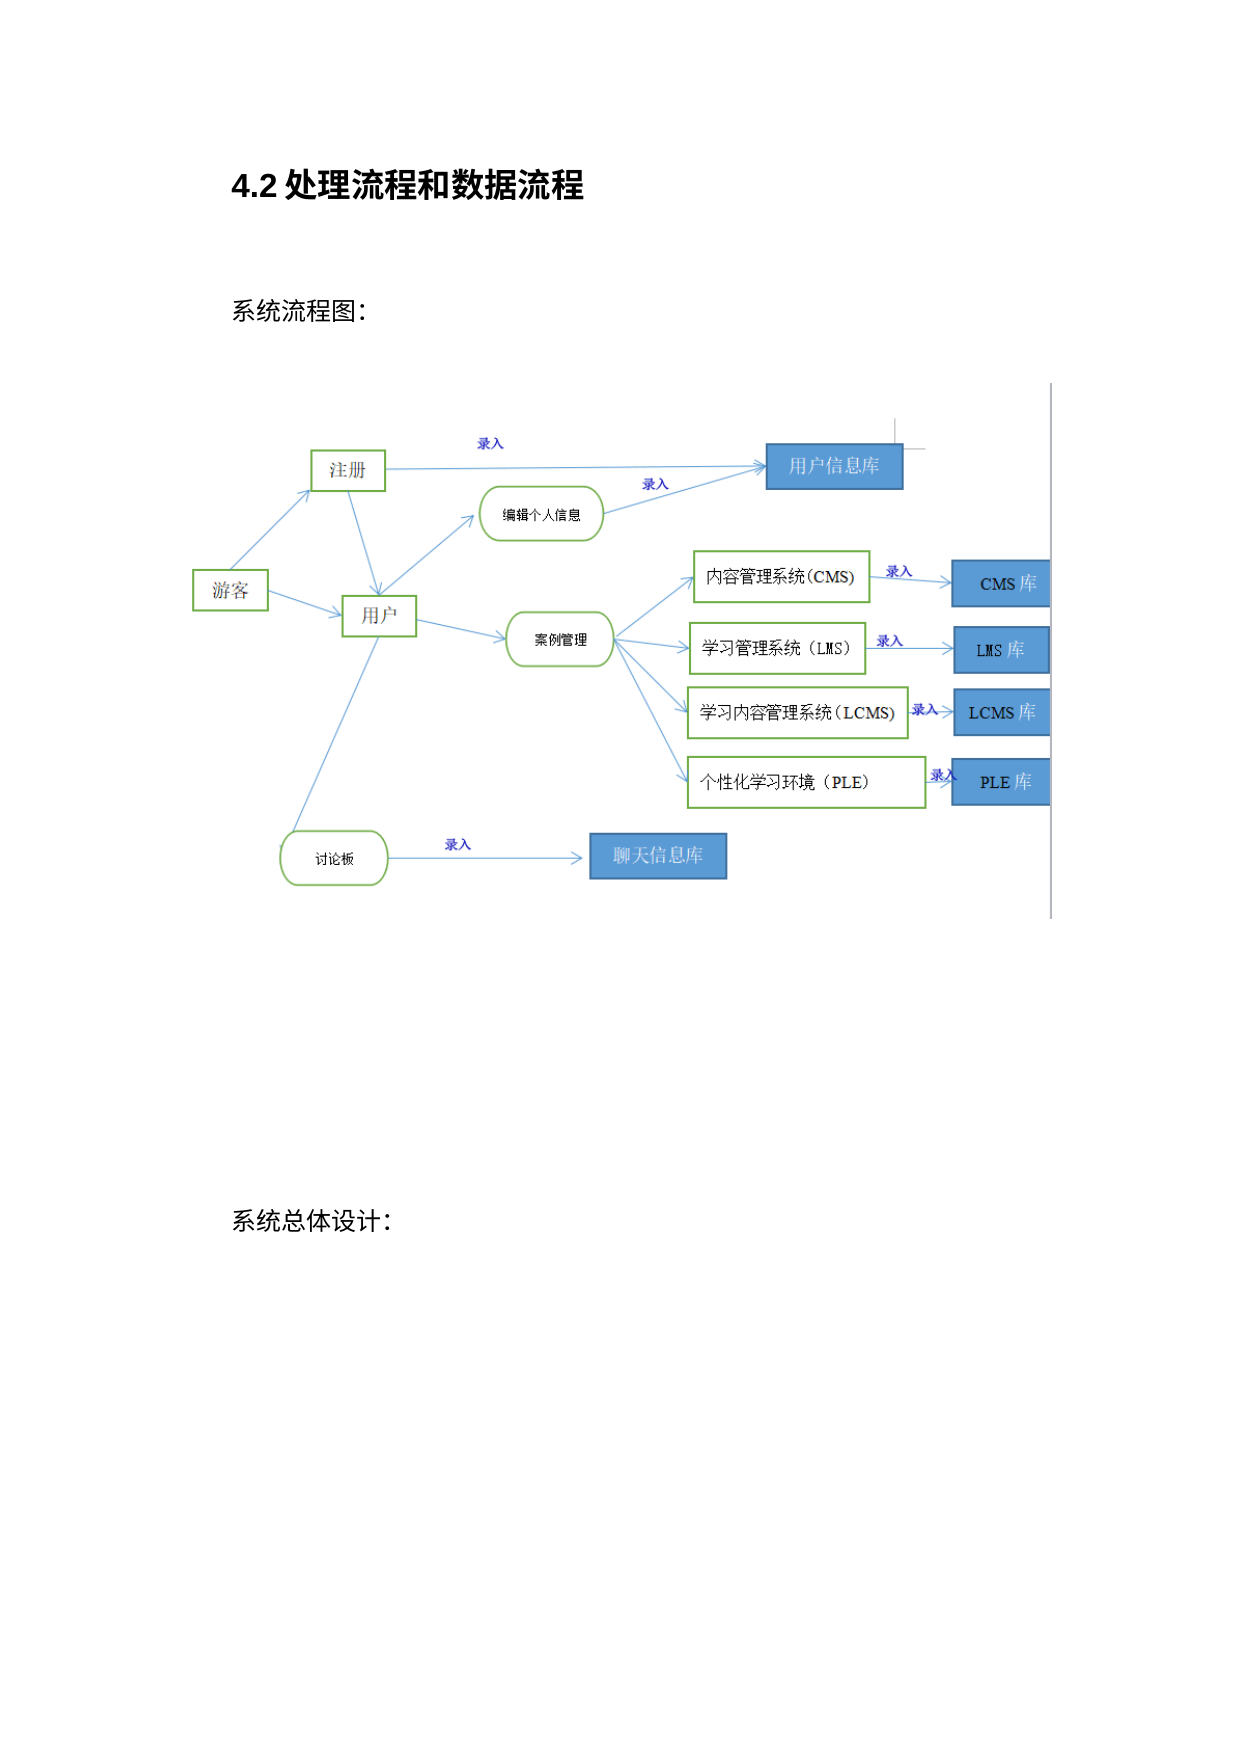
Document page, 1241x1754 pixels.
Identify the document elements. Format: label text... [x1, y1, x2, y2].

subtitle 4.2处理流程和数据流程 [187, 150, 1053, 215]
text 系统总体设计： [187, 1187, 1053, 1252]
text 系统流程图： [187, 277, 1053, 342]
picture [187, 383, 1052, 919]
